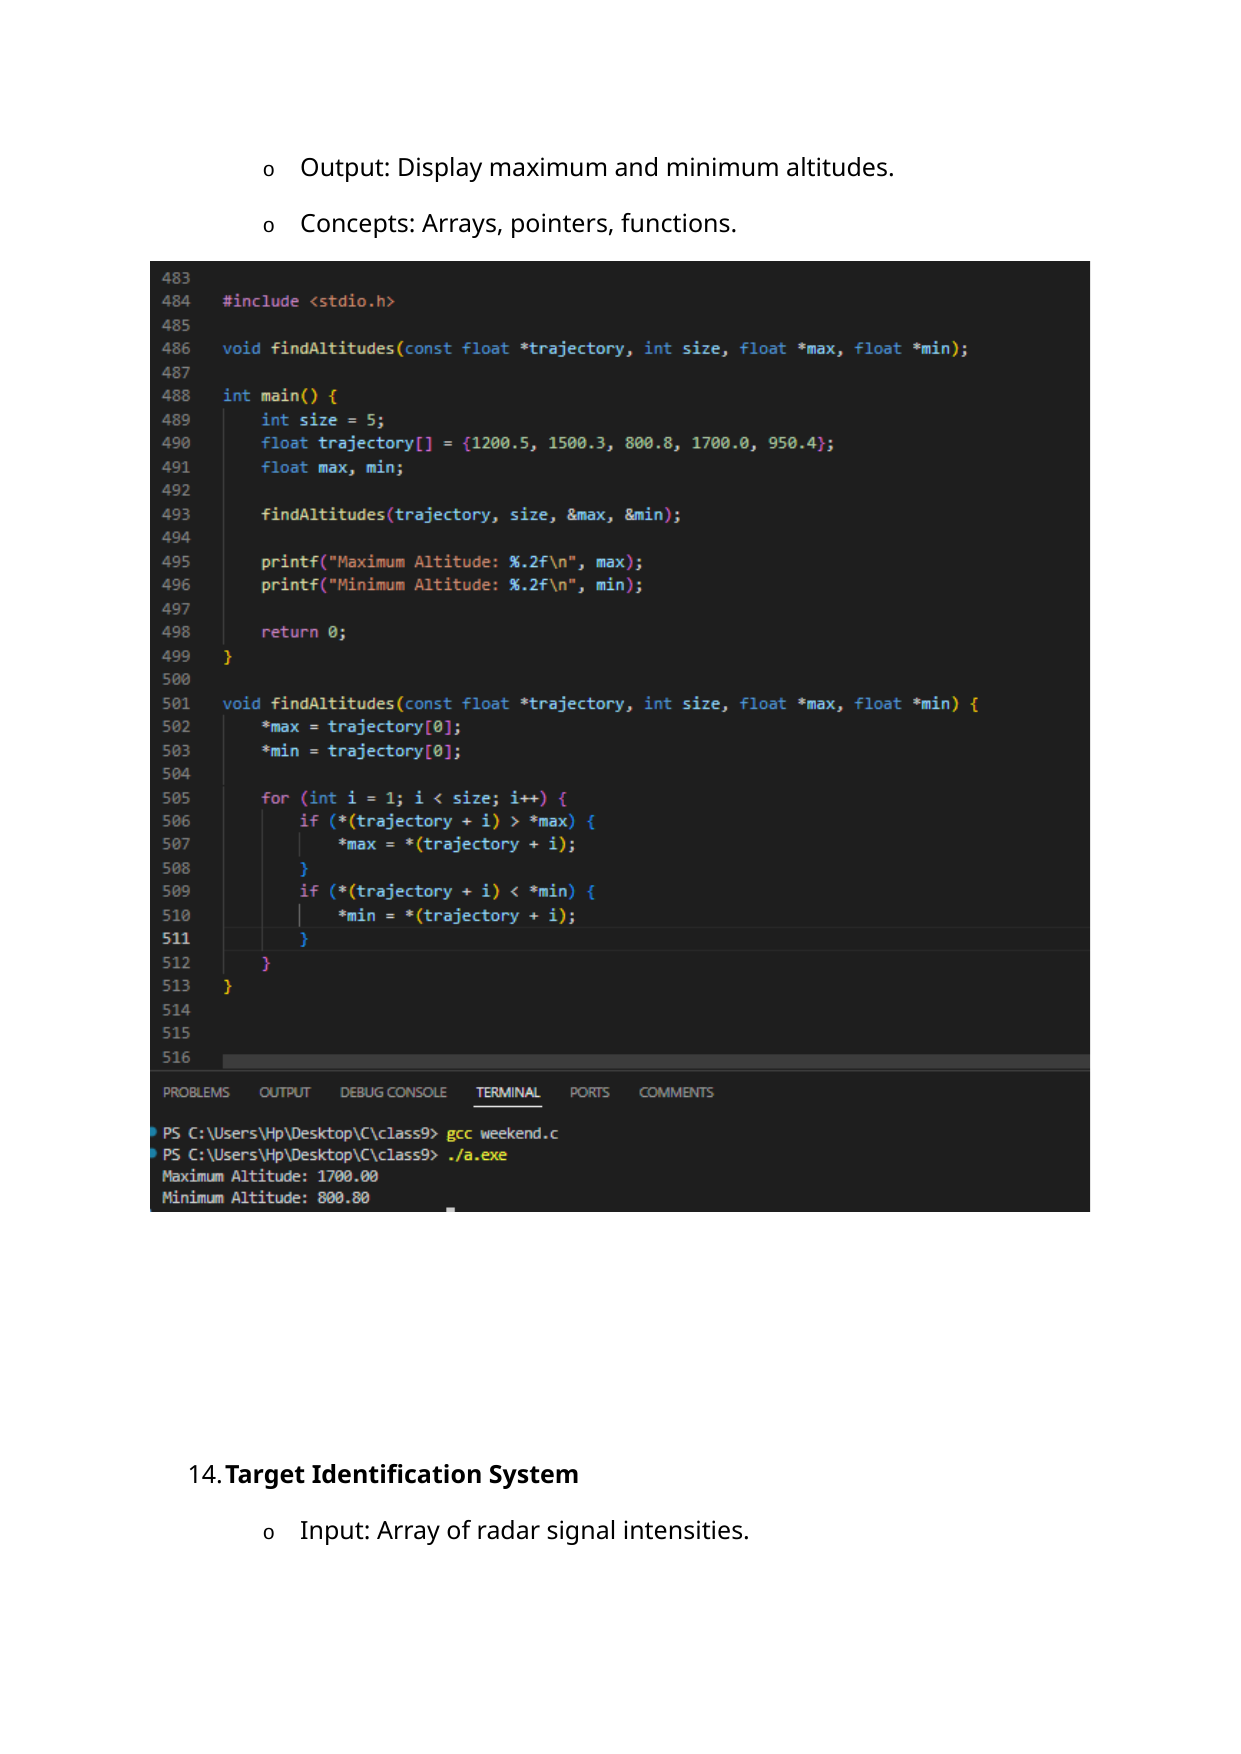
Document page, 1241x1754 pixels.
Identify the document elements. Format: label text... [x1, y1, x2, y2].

picture [150, 261, 1091, 1212]
list Output: Display maximum and minimum altitudes. [262, 150, 1090, 184]
list Target Identification System [187, 1457, 1090, 1491]
list Input: Array of radar signal intensities. [262, 1513, 1090, 1547]
list Concepts: Arrays, pointers, functions. [262, 206, 1090, 240]
